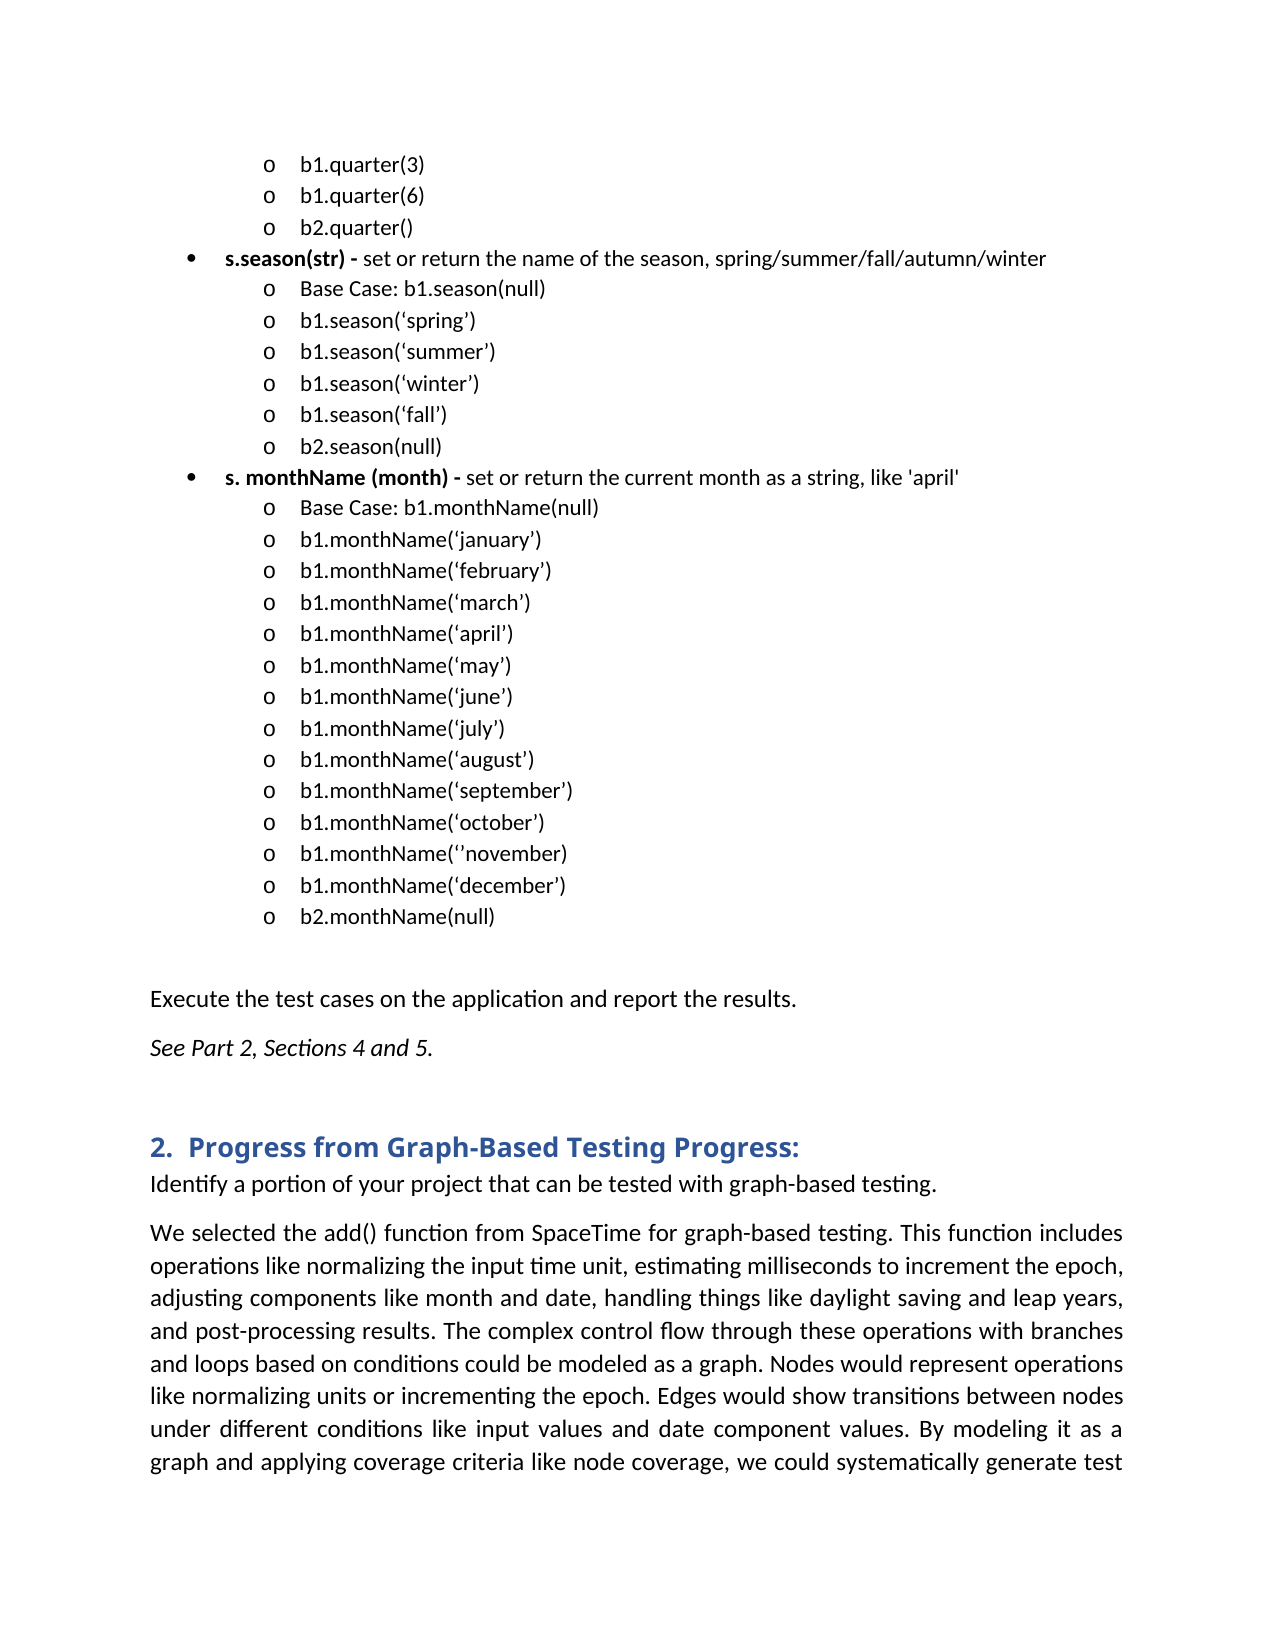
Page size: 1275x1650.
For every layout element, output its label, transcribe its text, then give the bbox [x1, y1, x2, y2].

list b1.monthName(‘october’) [262, 808, 1125, 837]
list Base Case: b1.season(null) [262, 274, 1125, 304]
subtitle 2. Progress from Graph-Based Testing Progress: [150, 1128, 1125, 1165]
list b1.monthName(‘february’) [262, 556, 1125, 586]
list Base Case: b1.monthName(null) [262, 493, 1125, 523]
list b1.monthName(‘june’) [262, 682, 1125, 711]
list b1.monthName(‘september’) [262, 777, 1125, 806]
list b2.monthName(null) [262, 902, 1125, 932]
text Identify a portion of your project that can be tested with graph-based testing. [150, 1168, 1125, 1199]
list b1.monthName(‘july’) [262, 714, 1125, 743]
list b2.quarter() [262, 213, 1125, 242]
list b1.monthName(‘december’) [262, 871, 1125, 900]
list b1.season(‘winter’) [262, 369, 1125, 398]
text Execute the test cases on the application and report the results. [150, 983, 1125, 1014]
list b2.season(null) [262, 432, 1125, 461]
list b1.season(‘spring’) [262, 306, 1125, 335]
list b1.season(‘summer’) [262, 337, 1125, 367]
list b1.monthName(‘may’) [262, 651, 1125, 680]
list s.season(str) - set or return the name of the season, spring/summer/fall/autumn/winter [187, 244, 1125, 272]
list b1.monthName(‘march’) [262, 588, 1125, 617]
list b1.monthName(‘january’) [262, 525, 1125, 554]
list s. monthName (month) - set or return the current month as a string, like 'april' [187, 463, 1125, 491]
text See Part 2, Sections 4 and 5. [150, 1032, 1125, 1063]
list b1.season(‘fall’) [262, 400, 1125, 429]
list b1.monthName(‘april’) [262, 619, 1125, 648]
list b1.monthName(‘august’) [262, 745, 1125, 774]
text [150, 1217, 1125, 1476]
list b1.monthName(‘’november) [262, 839, 1125, 869]
list b1.quarter(6) [262, 181, 1125, 211]
list b1.quarter(3) [262, 150, 1125, 179]
